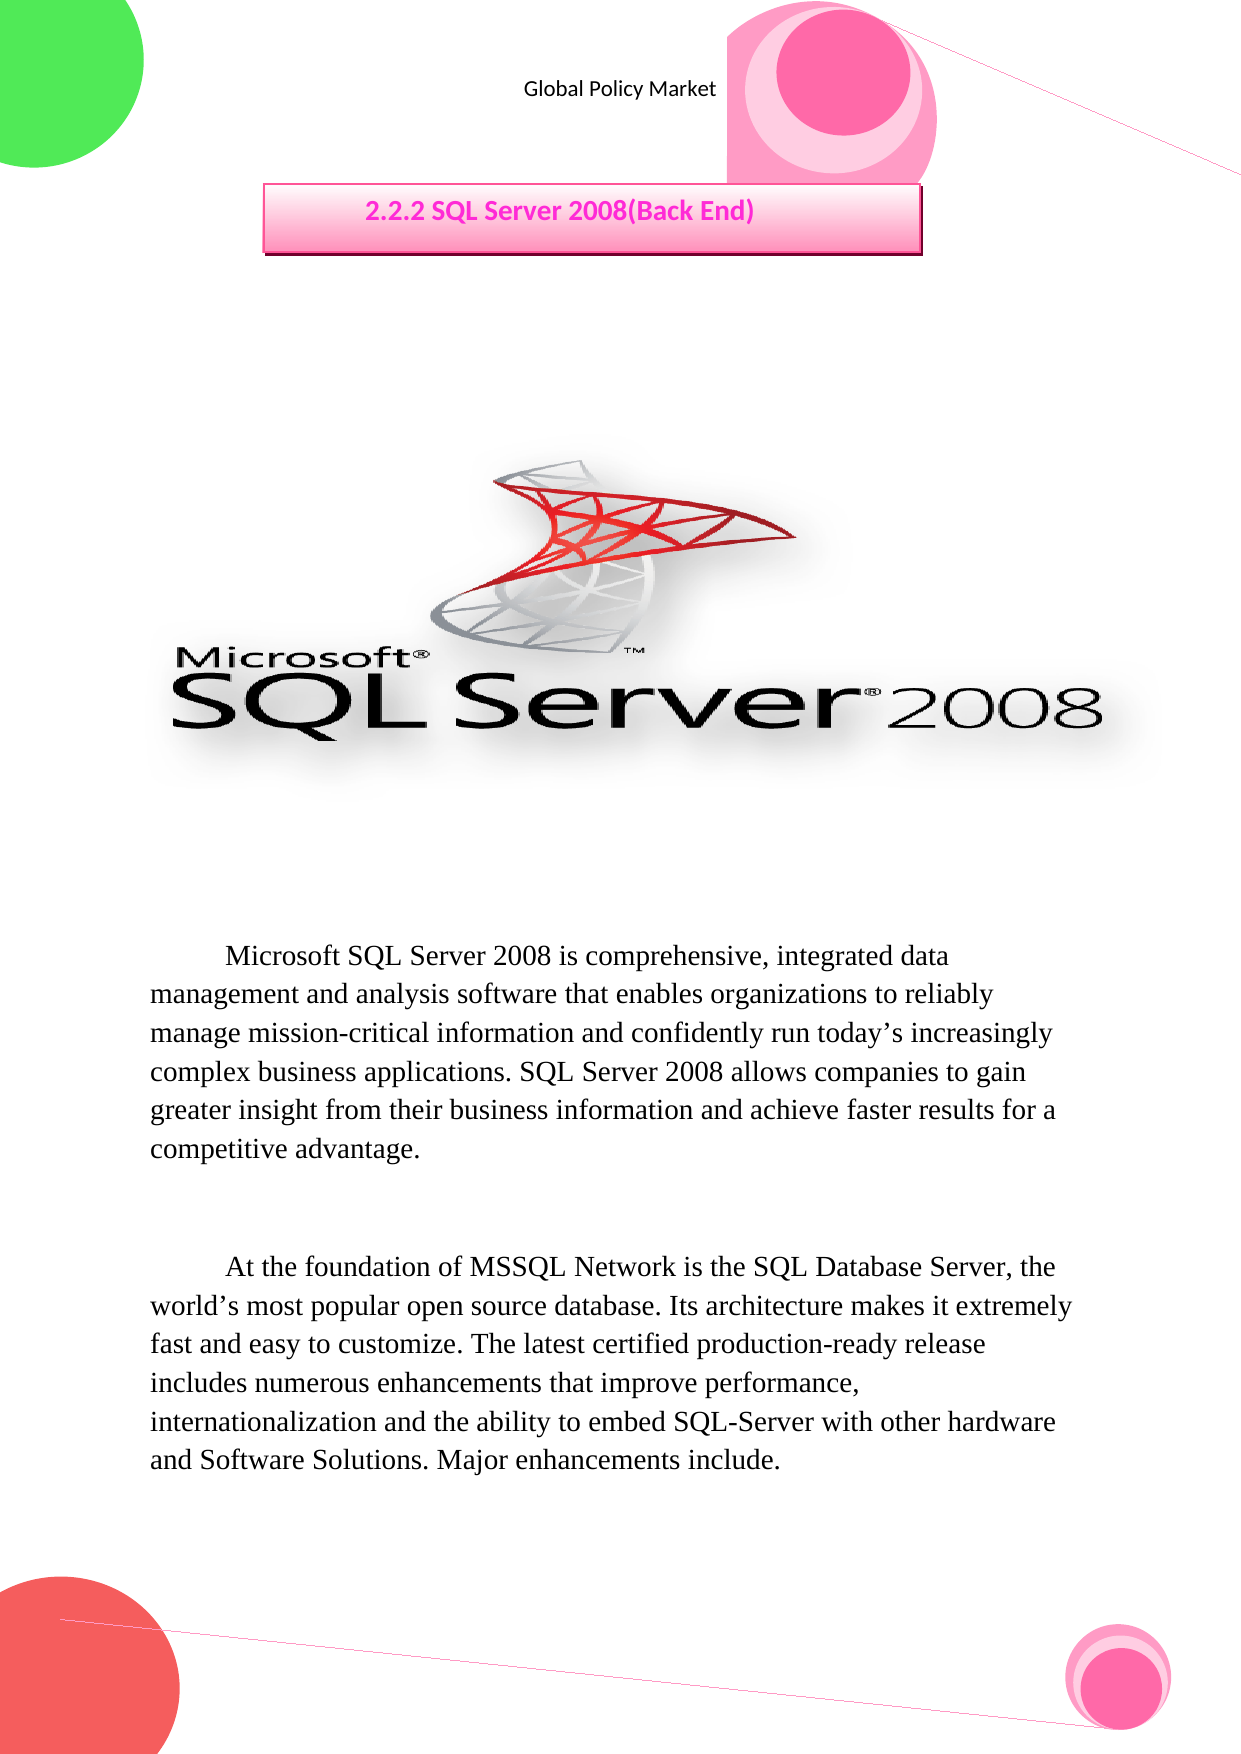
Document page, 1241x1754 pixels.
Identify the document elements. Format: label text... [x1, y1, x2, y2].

text Microsoft SQL Server 2008 is comprehensive, integrated data management and analysis software that enables organizations to reliably manage mission-critical information and confidently run today’s increasingly complex business applications. SQL Server 2008 allows companies to gain greater insight from their business information and achieve faster results for a competitive advantage. [150, 938, 1090, 1164]
text At the foundation of MSSQL Network is the SQL Database Server, the world’s most popular open source database. Its architecture makes it extremely fast and easy to customize. The latest certified production-ready release includes numerous enhancements that improve performance, internationalization and the ability to embed SQL-Server with other hardware and Software Solutions. Major enhancements include. [150, 1249, 1090, 1476]
picture [150, 453, 1126, 748]
